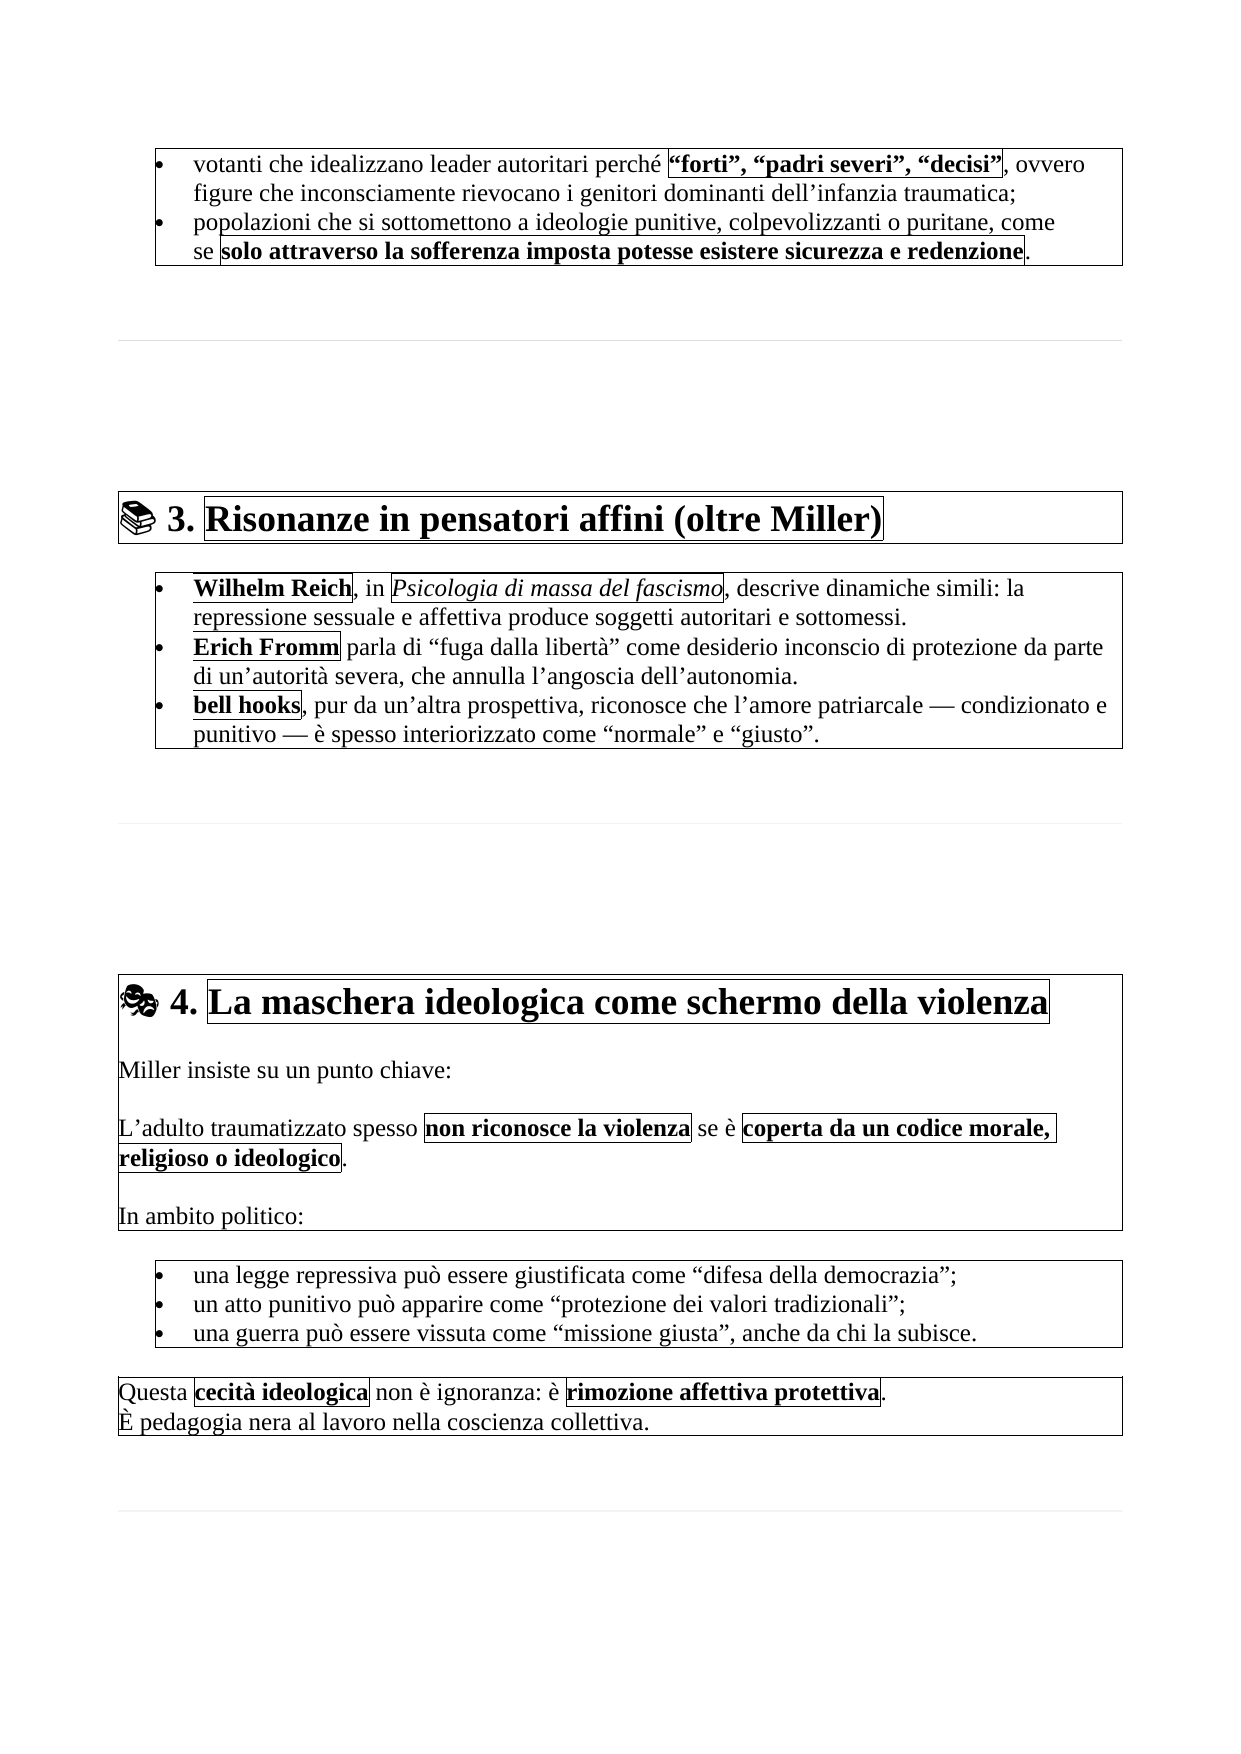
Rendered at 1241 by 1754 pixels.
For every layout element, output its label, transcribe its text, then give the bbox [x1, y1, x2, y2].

text In ambito politico: [119, 1201, 1122, 1230]
text Questa cecità ideologica non è ignoranza: è rimozione affettiva protettiva. È pedagogia nera al lavoro nella coscienza collettiva. [119, 1378, 1122, 1435]
list un atto punitivo può apparire come “protezione dei valori tradizionali”; [156, 1289, 1122, 1317]
list votanti che idealizzano leader autoritari perché “forti”, “padri severi”, “decisi”, ovvero figure che inconsciamente rievocano i genitori dominanti dell’infanzia traumatica; [156, 149, 1122, 206]
text 📚 3. Risonanze in pensatori affini (oltre Miller) [119, 492, 1122, 543]
list una guerra può essere vissuta come “missione giusta”, anche da chi la subisce. [156, 1317, 1122, 1347]
text L’adulto traumatizzato spesso non riconosce la violenza se è coperta da un codice morale, religioso o ideologico. [119, 1112, 1122, 1172]
list Wilhelm Reich, in Psicologia di massa del fascismo, descrive dinamiche simili: la repressione sessuale e affettiva produce soggetti autoritari e sottomessi. [156, 573, 1122, 631]
text 🎭 4. La maschera ideologica come schermo della violenza [119, 975, 1122, 1026]
list bell hooks, pur da un’altra prospettiva, riconosce che l’amore patriarcale — condizionato e punitivo — è spesso interiorizzato come “normale” e “giusto”. [156, 689, 1122, 748]
text Miller insiste su un punto chiave: [119, 1054, 1122, 1083]
list una legge repressiva può essere giustificata come “difesa della democrazia”; [156, 1261, 1122, 1289]
list Erich Fromm parla di “fuga dalla libertà” come desiderio inconscio di protezione da parte di un’autorità severa, che annulla l’angoscia dell’autonomia. [156, 631, 1122, 689]
list popolazioni che si sottomettono a ideologie punitive, colpevolizzanti o puritane, come se solo attraverso la sofferenza imposta potesse esistere sicurezza e redenzione. [156, 206, 1122, 265]
